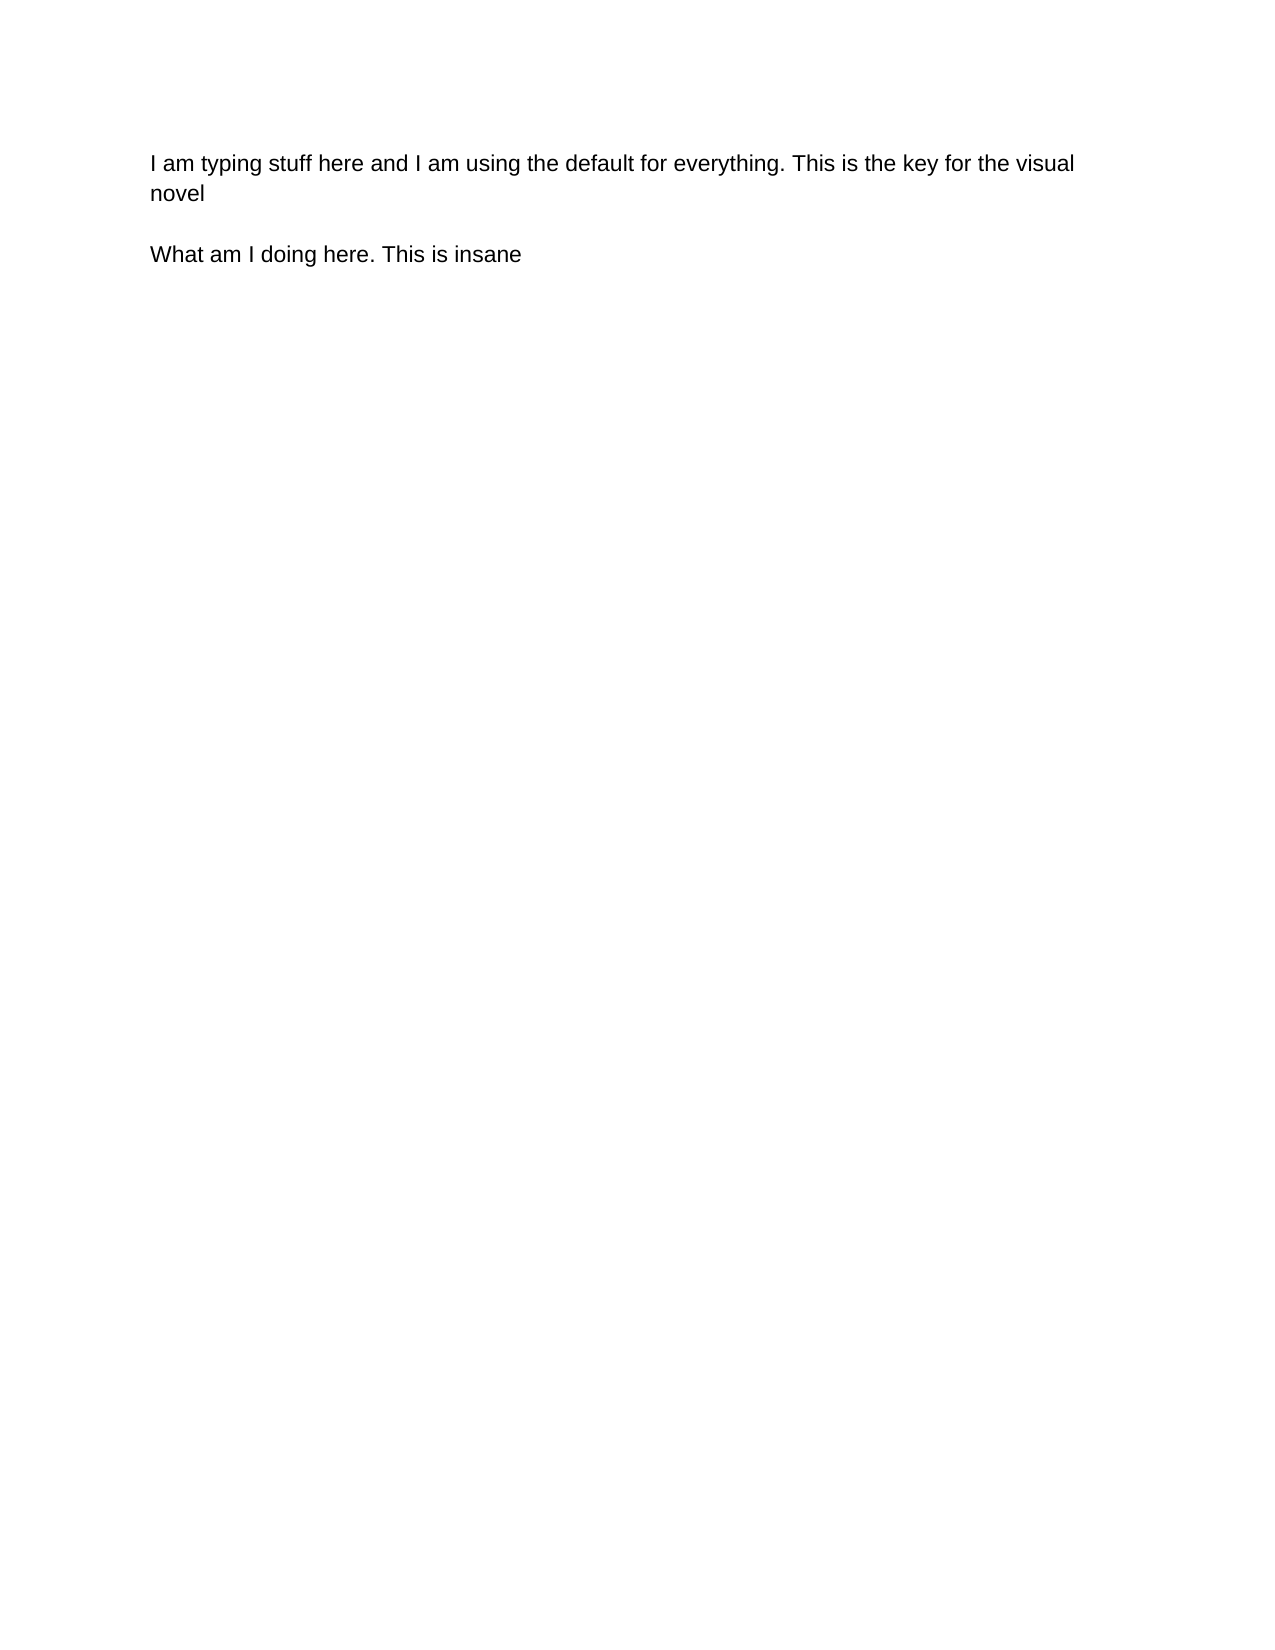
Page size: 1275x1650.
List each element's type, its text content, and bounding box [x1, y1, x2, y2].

text I am typing stuff here and I am using the default for everything. This is the key for the visual novel [150, 150, 1125, 207]
text What am I doing here. This is insane [150, 241, 1125, 267]
